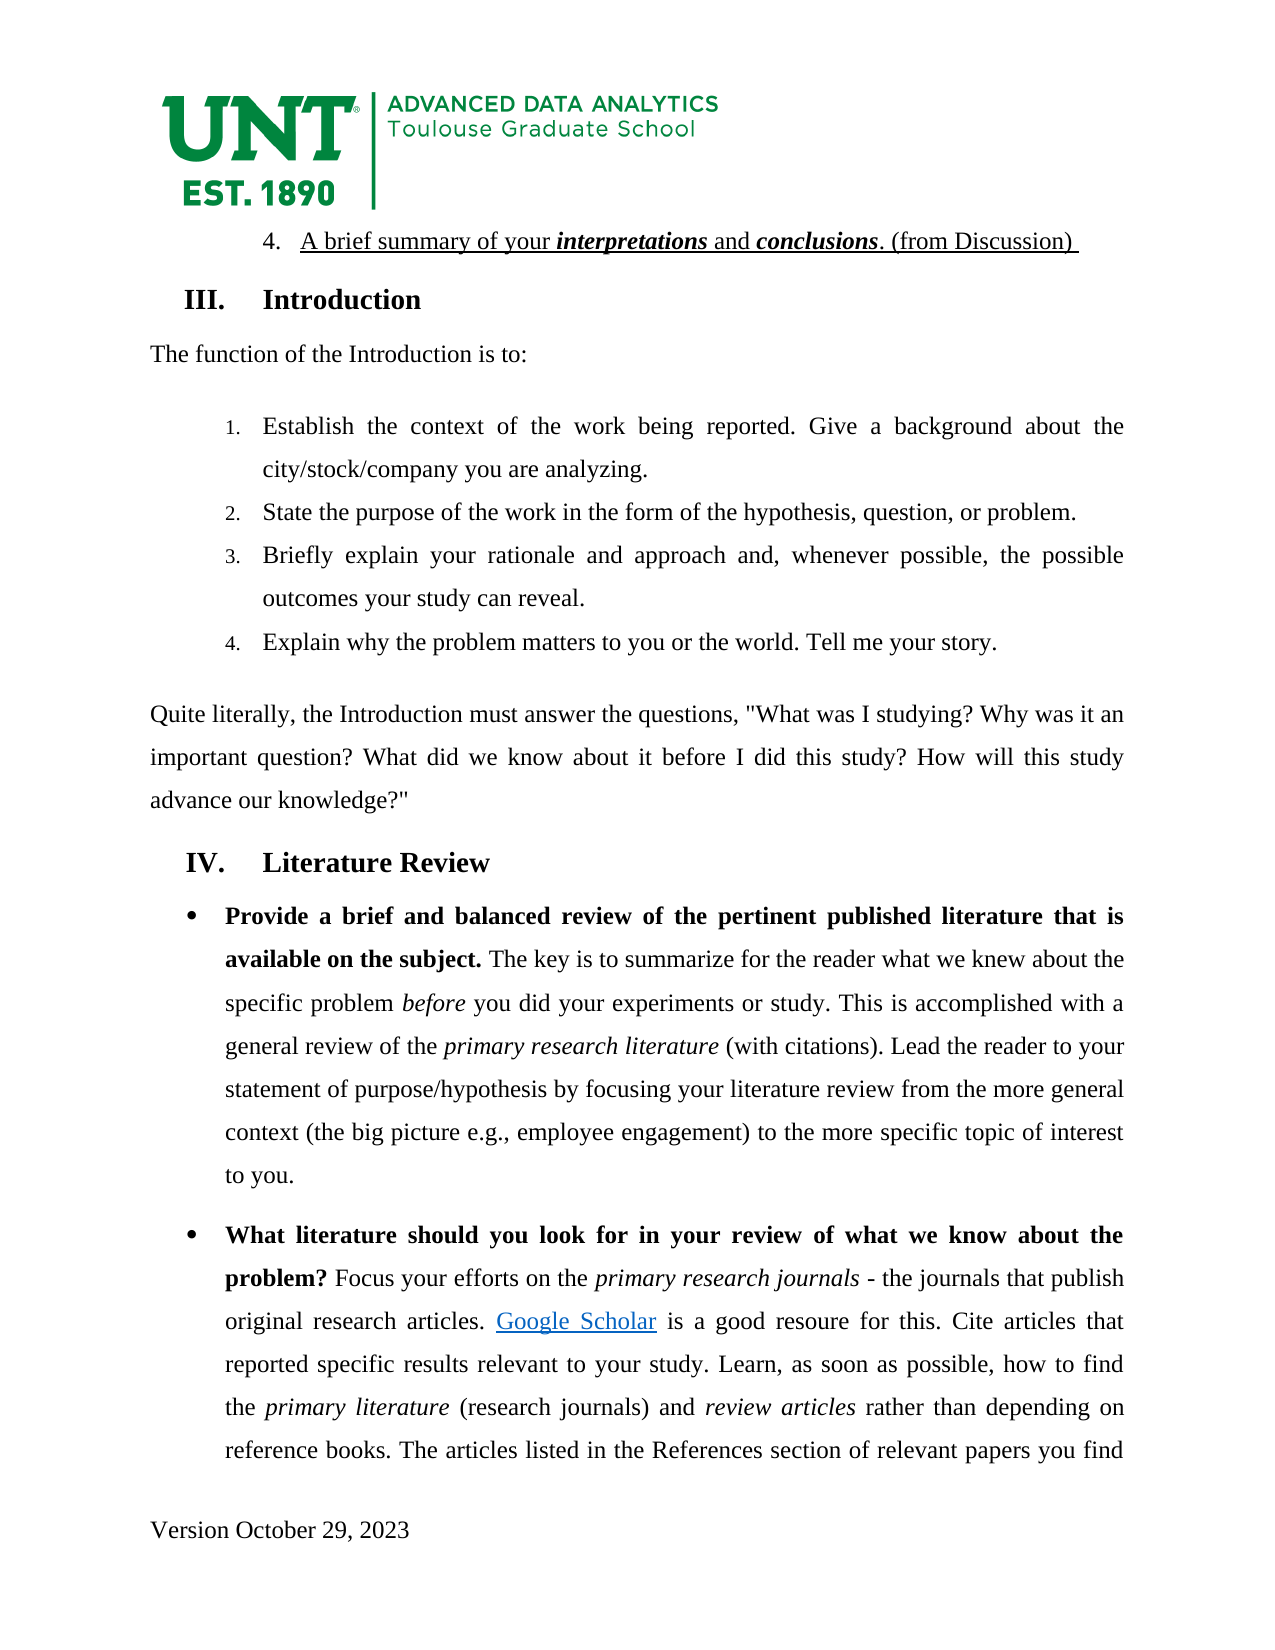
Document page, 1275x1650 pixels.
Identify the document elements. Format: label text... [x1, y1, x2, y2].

subtitle Introduction [225, 282, 1125, 316]
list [187, 1220, 1125, 1464]
text Quite literally, the Introduction must answer the questions, "What was I studying? Why was it an important question? What did we know about it before I did this study? How will this study advance our knowledge?" [150, 699, 1125, 814]
text The function of the Introduction is to: [150, 339, 1125, 367]
list State the purpose of the work in the form of the hypothesis, question, or problem. [225, 497, 1125, 526]
subtitle Literature Review [225, 845, 1125, 878]
list Explain why the problem matters to you or the world. Tell me your story. [225, 627, 1125, 655]
list Briefly explain your rationale and approach and, whenever possible, the possible outcomes your study can reveal. [225, 540, 1125, 612]
list Provide a brief and balanced review of the pertinent published literature that is available on the subject. The key is to summarize for the reader what we knew about the specific problem before you did your experiments or study. This is accomplished with a general review of the primary research literature (with citations). Lead the reader to your statement of purpose/hypothesis by focusing your literature review from the more general context (the big picture e.g., employee engagement) to the more specific topic of interest to you. [187, 901, 1125, 1189]
list A brief summary of your interpretations and conclusions. (from Discussion) [262, 226, 1125, 255]
list Establish the context of the work being reported. Give a background about the city/stock/company you are analyzing. [225, 411, 1125, 483]
